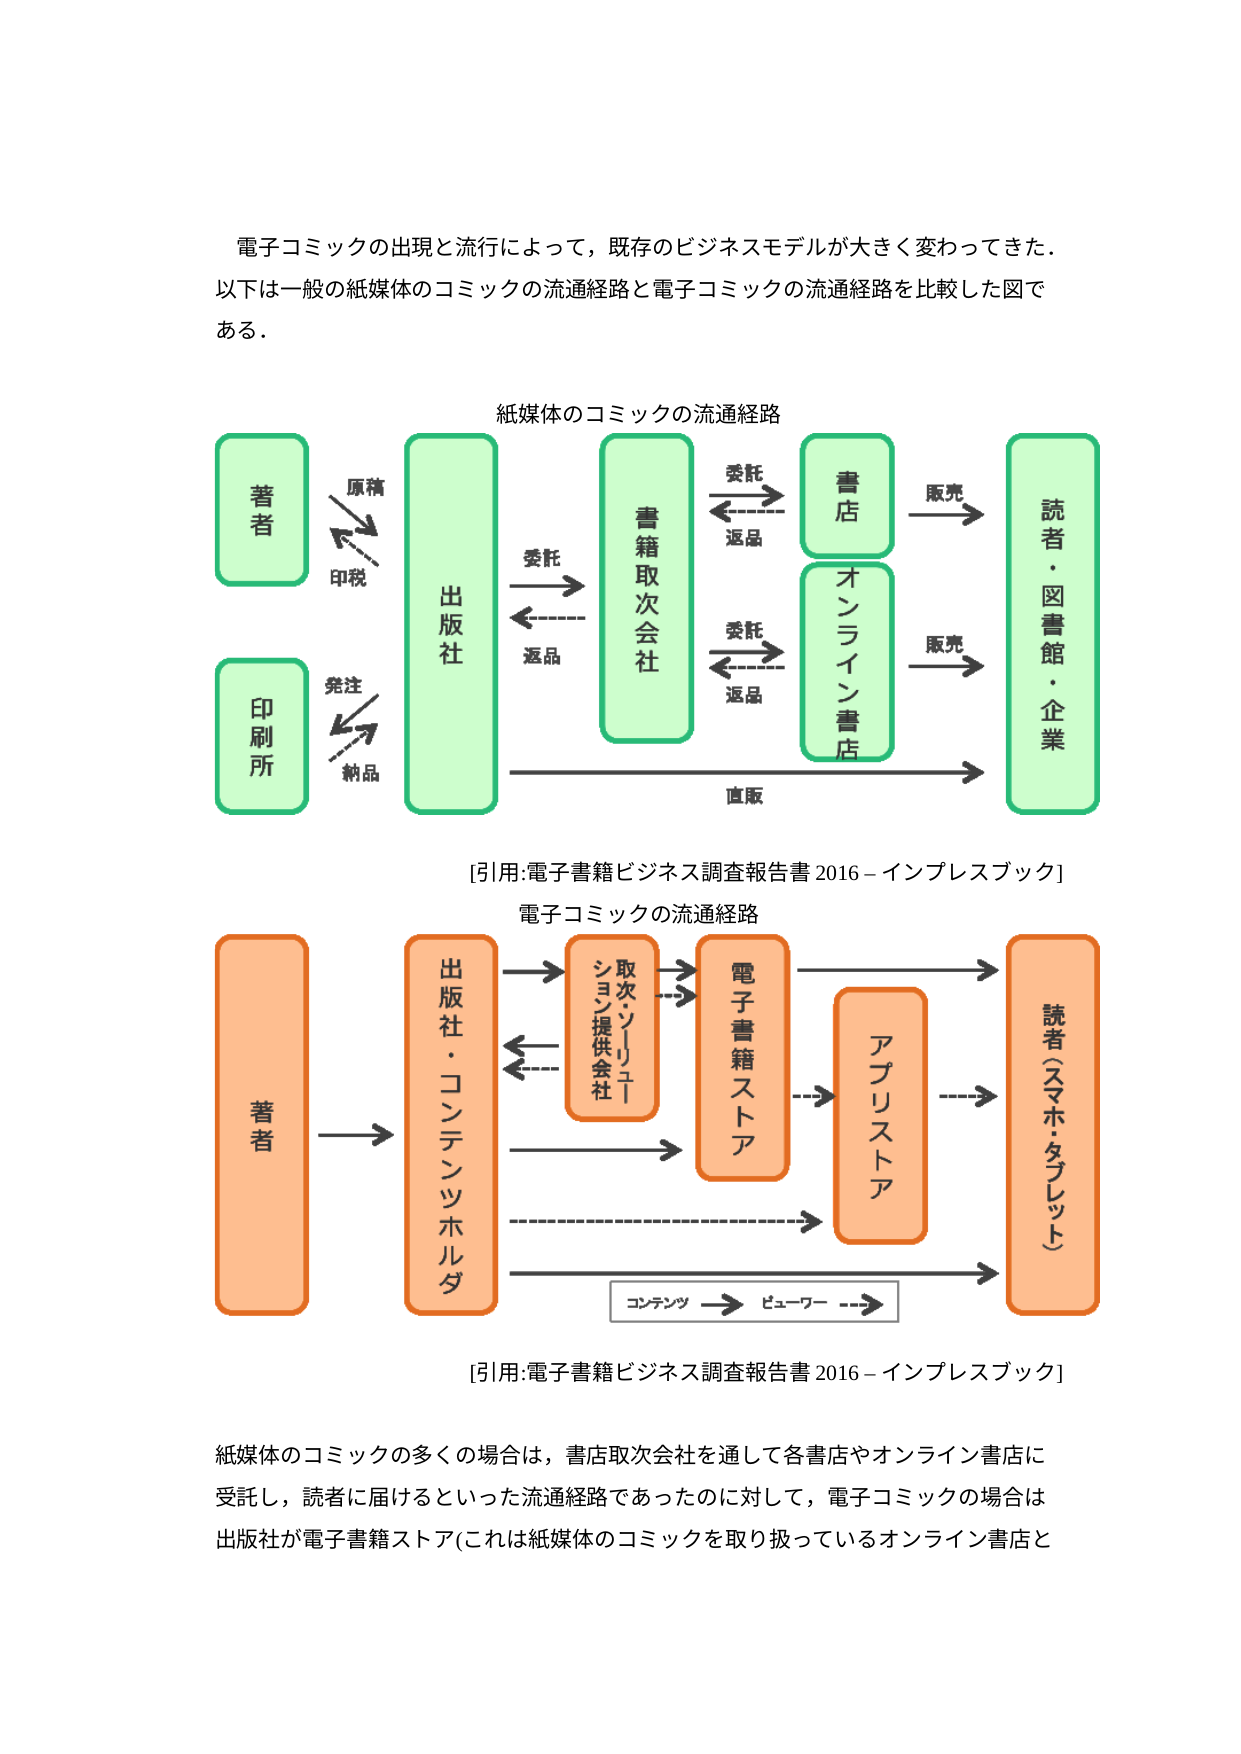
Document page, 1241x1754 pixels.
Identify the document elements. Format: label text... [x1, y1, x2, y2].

list 電子コミックの流通経路 [215, 892, 1063, 933]
picture [214, 433, 1100, 815]
list [引用:電子書籍ビジネス調査報告書2016 – インプレスブック] [215, 850, 1063, 892]
list [引用:電子書籍ビジネス調査報告書2016 – インプレスブック] [215, 1350, 1063, 1392]
list 電子コミックの出現と流行によって，既存のビジネスモデルが大きく変わってきた．以下は一般の紙媒体のコミックの流通経路と電子コミックの流通経路を比較した図である． [215, 225, 1063, 350]
list 紙媒体のコミックの流通経路 [215, 392, 1063, 433]
picture [214, 933, 1100, 1324]
